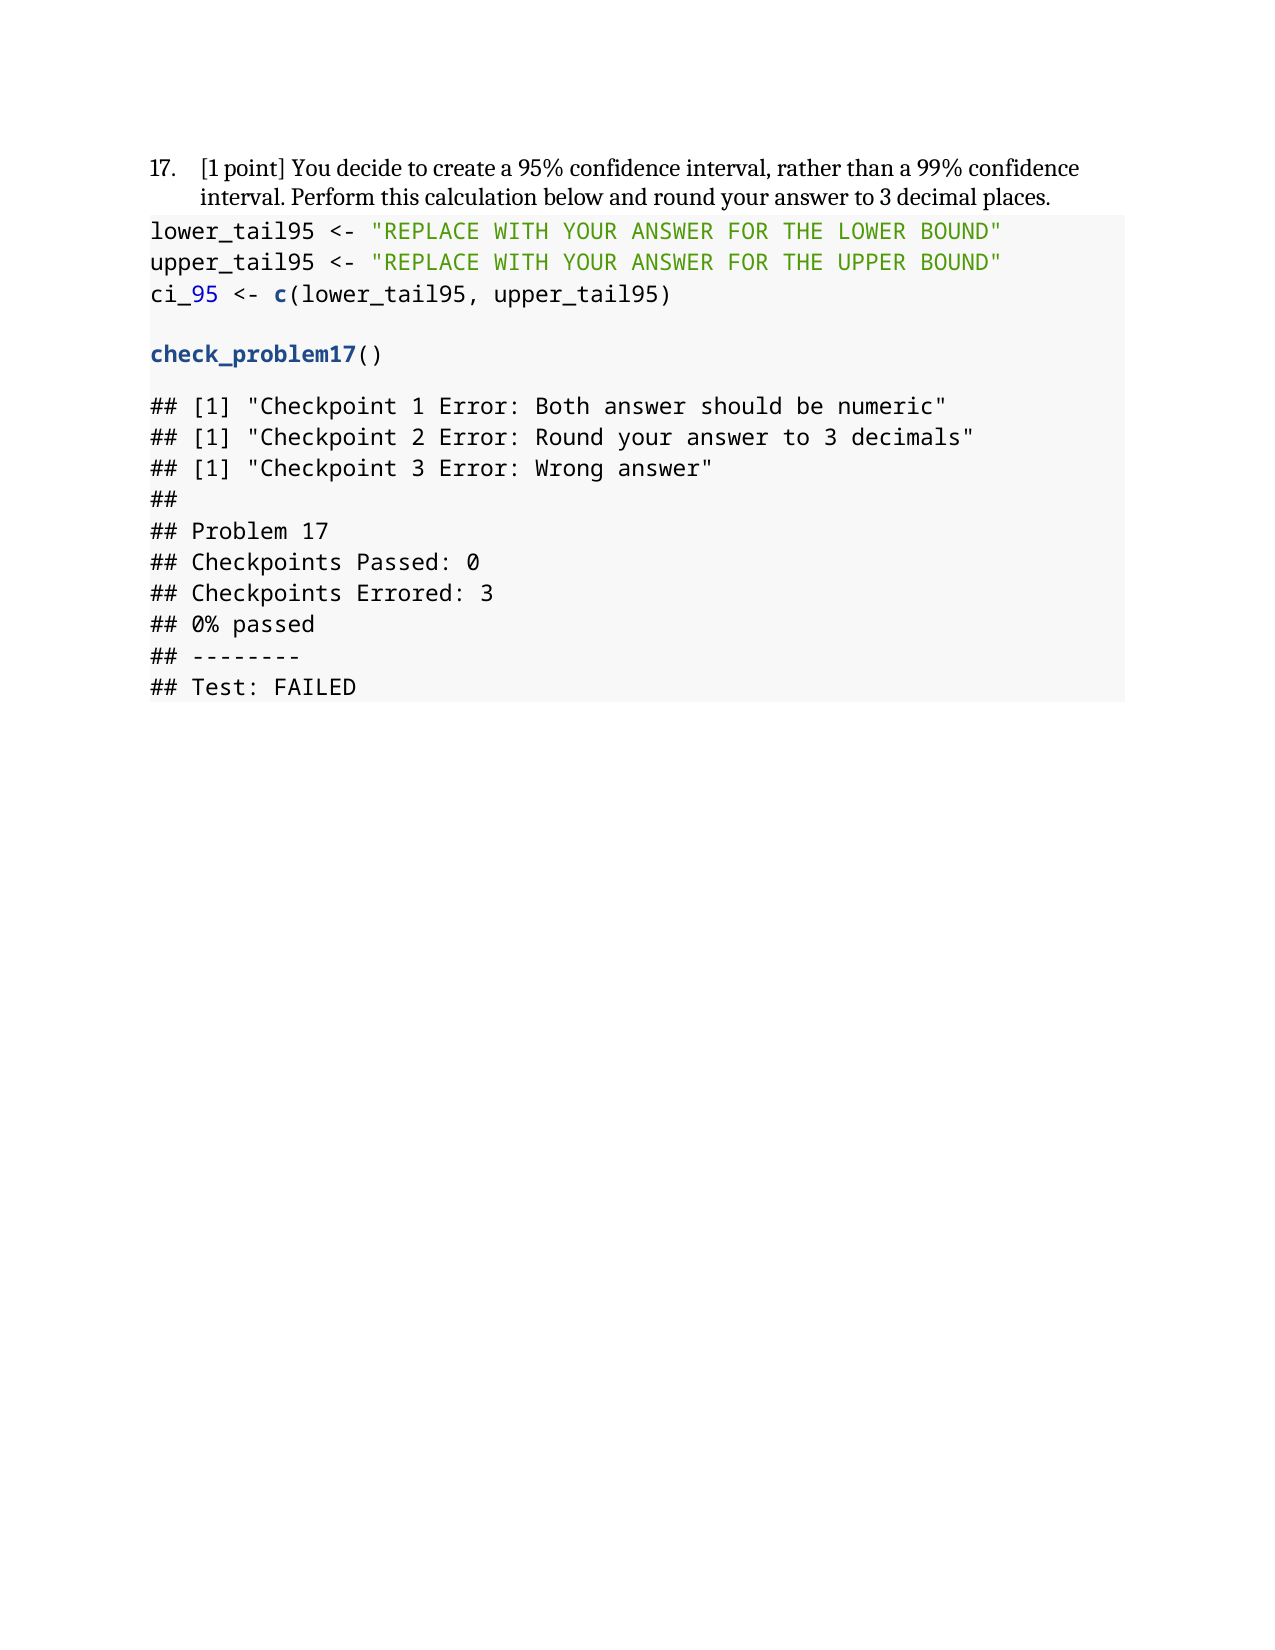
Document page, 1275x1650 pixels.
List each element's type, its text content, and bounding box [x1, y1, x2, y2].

text ## [1] "Checkpoint 1 Error: Both answer should be numeric" ## [1] "Checkpoint 2 Error: Round your answer to 3 decimals" ## [1] "Checkpoint 3 Error: Wrong answer" ## ## Problem 17 ## Checkpoints Passed: 0 ## Checkpoints Errored: 3 ## 0% passed ## -------- ## Test: FAILED [150, 389, 1125, 702]
text lower_tail95 <- "REPLACE WITH YOUR ANSWER FOR THE LOWER BOUND" upper_tail95 <- "REPLACE WITH YOUR ANSWER FOR THE UPPER BOUND" ci_95 <- c(lower_tail95, upper_tail95) check_problem17() [150, 215, 1125, 369]
list [1 point] You decide to create a 95% confidence interval, rather than a 99% confidence interval. Perform this calculation below and round your answer to 3 decimal places. [150, 154, 1125, 211]
